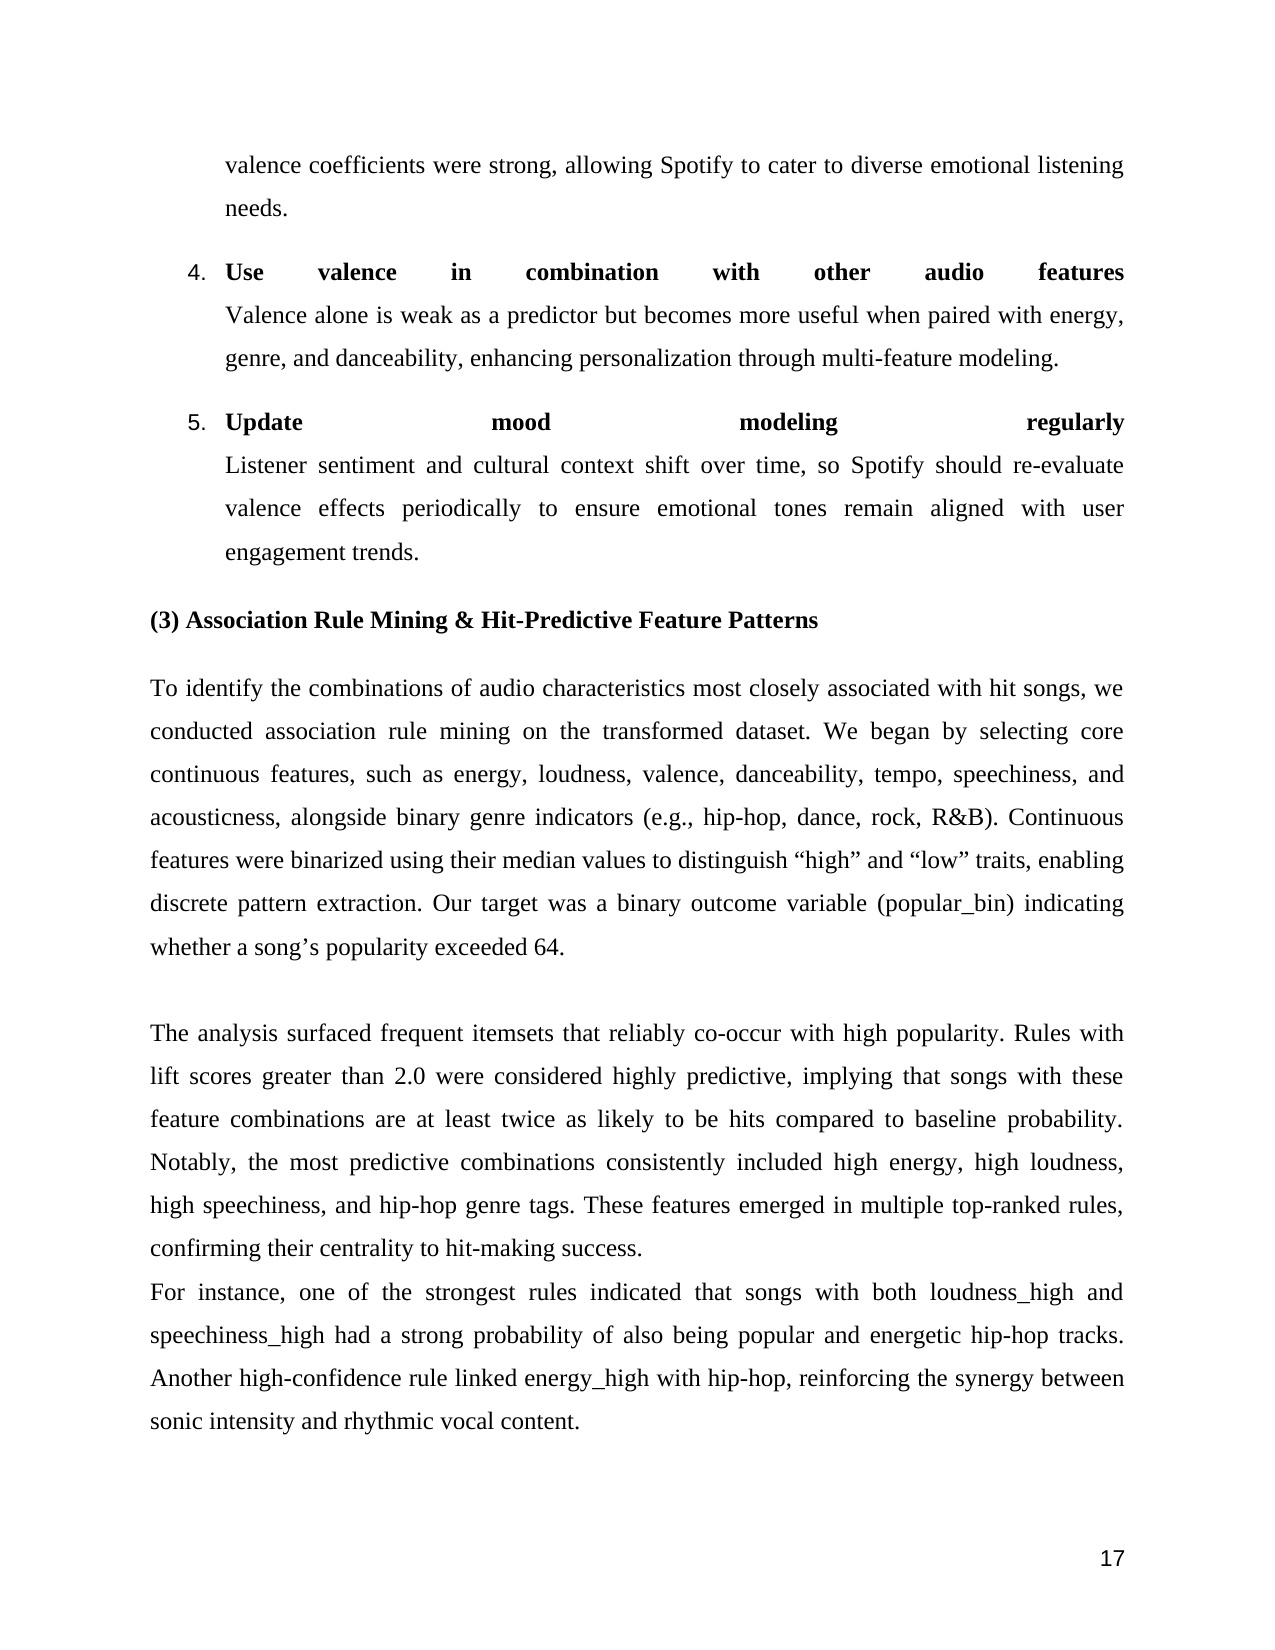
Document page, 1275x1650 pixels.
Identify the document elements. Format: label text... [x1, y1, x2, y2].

text To identify the combinations of audio characteristics most closely associated with hit songs, we conducted association rule mining on the transformed dataset. We began by selecting core continuous features, such as energy, loudness, valence, danceability, tempo, speechiness, and acousticness, alongside binary genre indicators (e.g., hip-hop, dance, rock, R&B). Continuous features were binarized using their median values to distinguish “high” and “low” traits, enabling discrete pattern extraction. Our target was a binary outcome variable (popular_bin) indicating whether a song’s popularity exceeded 64. [150, 673, 1125, 960]
list Use valence in combination with other audio features Valence alone is weak as a predictor but becomes more useful when paired with energy, genre, and danceability, enhancing personalization through multi-feature modeling. [187, 257, 1125, 372]
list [187, 150, 1125, 222]
text The analysis surfaced frequent itemsets that reliably co-occur with high popularity. Rules with lift scores greater than 2.0 were considered highly predictive, implying that songs with these feature combinations are at least twice as likely to be hits compared to baseline probability. Notably, the most predictive combinations consistently included high energy, high loudness, high speechiness, and hip-hop genre tags. These features emerged in multiple top-ranked rules, confirming their centrality to hit-making success. [150, 1018, 1125, 1262]
list Update mood modeling regularly Listener sentiment and cultural context shift over time, so Spotify should re-evaluate valence effects periodically to ensure emotional tones remain aligned with user engagement trends. [187, 407, 1125, 565]
text For instance, one of the strongest rules indicated that songs with both loudness_high and speechiness_high had a strong probability of also being popular and energetic hip-hop tracks. Another high-confidence rule linked energy_high with hip-hop, reinforcing the synergy between sonic intensity and rhythmic vocal content. [150, 1277, 1125, 1435]
subtitle (3) Association Rule Mining & Hit-Predictive Feature Patterns [150, 605, 1125, 633]
